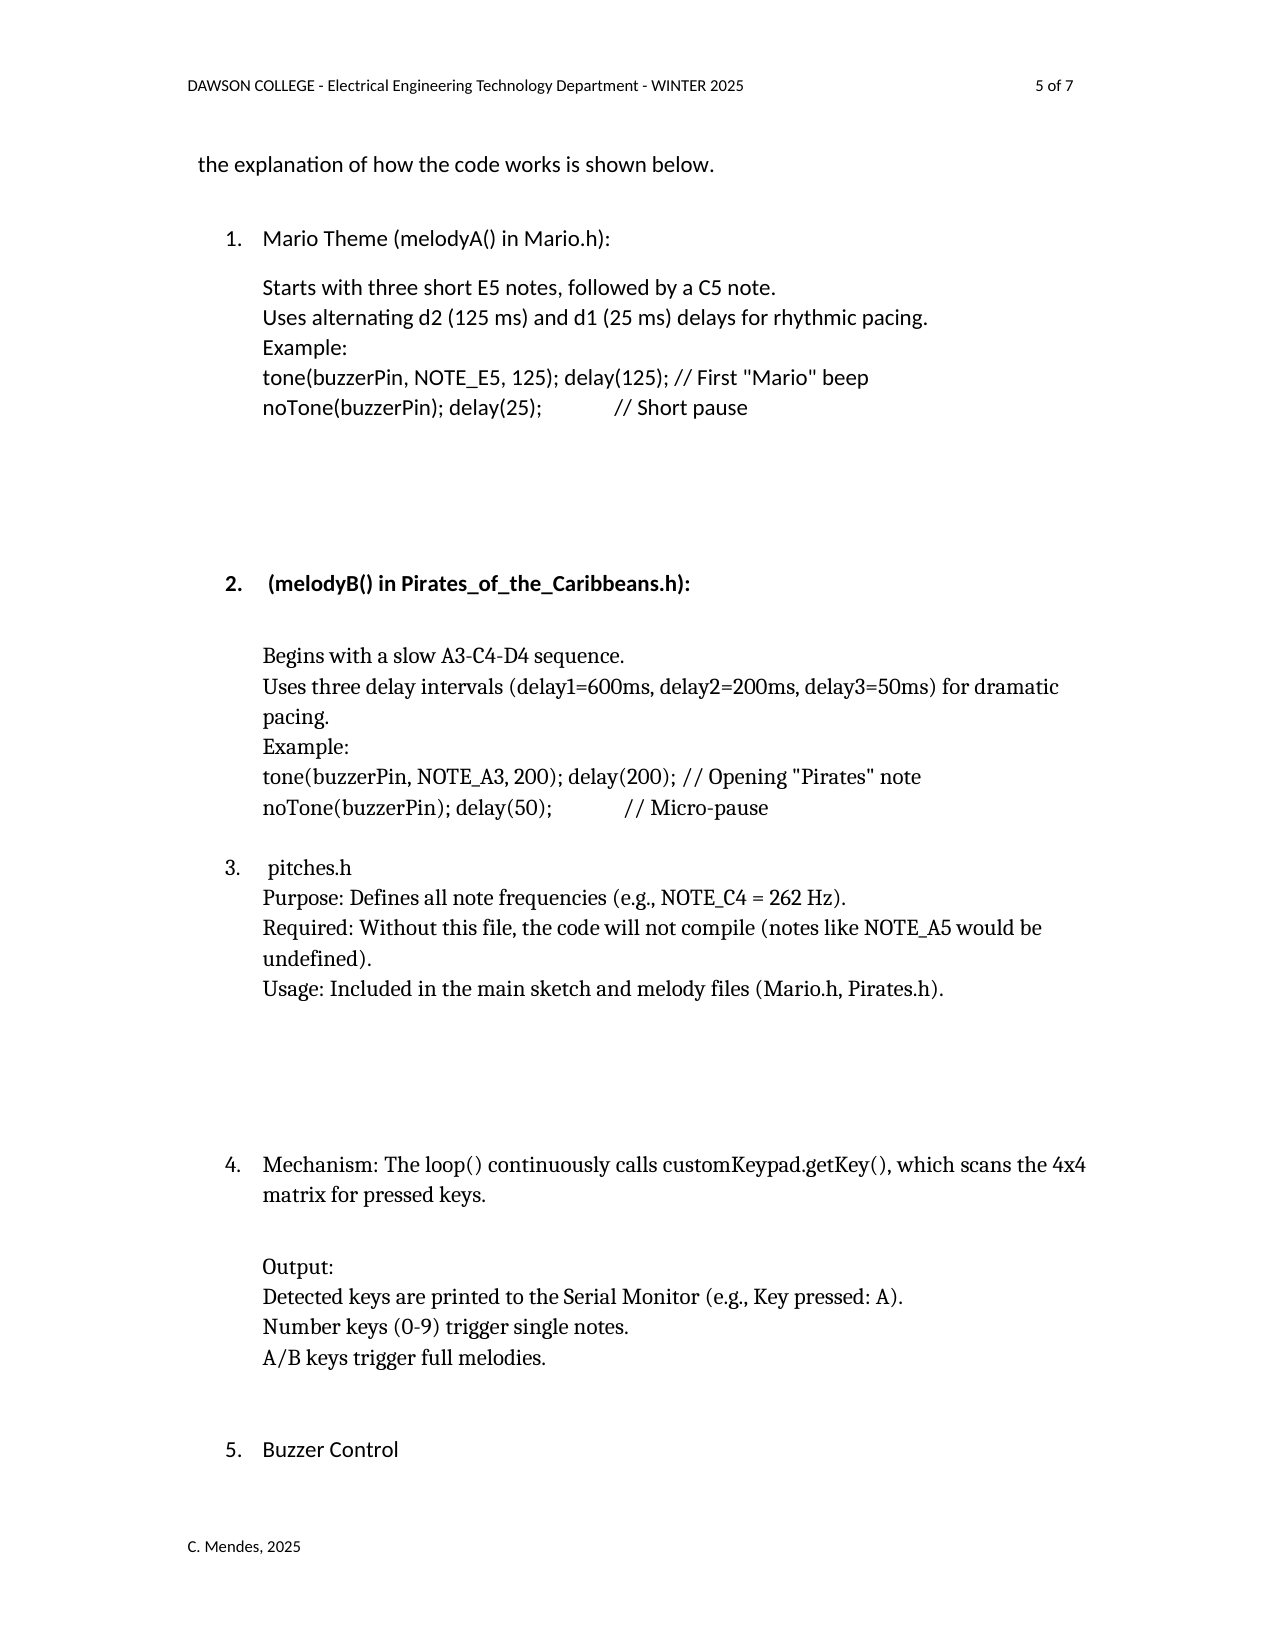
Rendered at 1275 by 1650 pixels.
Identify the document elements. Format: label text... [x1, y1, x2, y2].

text the explanation of how the code works is shown below. [187, 150, 1087, 178]
list Number keys (0-9) trigger single notes. [262, 1314, 1087, 1340]
list Begins with a slow A3-C4-D4 sequence. [262, 643, 1087, 670]
list Example: [262, 734, 1087, 760]
list Uses alternating d2 (125 ms) and d1 (25 ms) delays for rhythmic pacing. [262, 303, 1087, 331]
list Detected keys are printed to the Serial Monitor (e.g., Key pressed: A). [262, 1284, 1087, 1310]
list (melodyB() in Pirates_of_the_Caribbeans.h): [225, 569, 1087, 597]
list A/B keys trigger full melodies. [262, 1344, 1087, 1371]
list Buzzer Control [225, 1435, 1087, 1463]
list Mario Theme (melodyA() in Mario.h): [225, 224, 1087, 252]
list pitches.h [225, 855, 1087, 881]
list Starts with three short E5 notes, followed by a C5 note. [262, 273, 1087, 301]
list tone(buzzerPin, NOTE_E5, 125); delay(125); // First "Mario" beep noTone(buzzerPin); delay(25); // Short pause [262, 363, 1087, 422]
list Output: [262, 1254, 1087, 1280]
list Usage: Included in the main sketch and melody files (Mario.h, Pirates.h). [262, 976, 1087, 1002]
list tone(buzzerPin, NOTE_A3, 200); delay(200); // Opening "Pirates" note noTone(buzzerPin); delay(50); // Micro-pause [262, 764, 1087, 821]
list Mechanism: The loop() continuously calls customKeypad.getKey(), which scans the 4x4 matrix for pressed keys. [225, 1152, 1087, 1208]
list Required: Without this file, the code will not compile (notes like NOTE_A5 would be undefined). [262, 915, 1087, 972]
list Example: [262, 333, 1087, 361]
list Purpose: Defines all note frequencies (e.g., NOTE_C4 = 262 Hz). [262, 885, 1087, 911]
list Uses three delay intervals (delay1=600ms, delay2=200ms, delay3=50ms) for dramatic pacing. [262, 673, 1087, 730]
